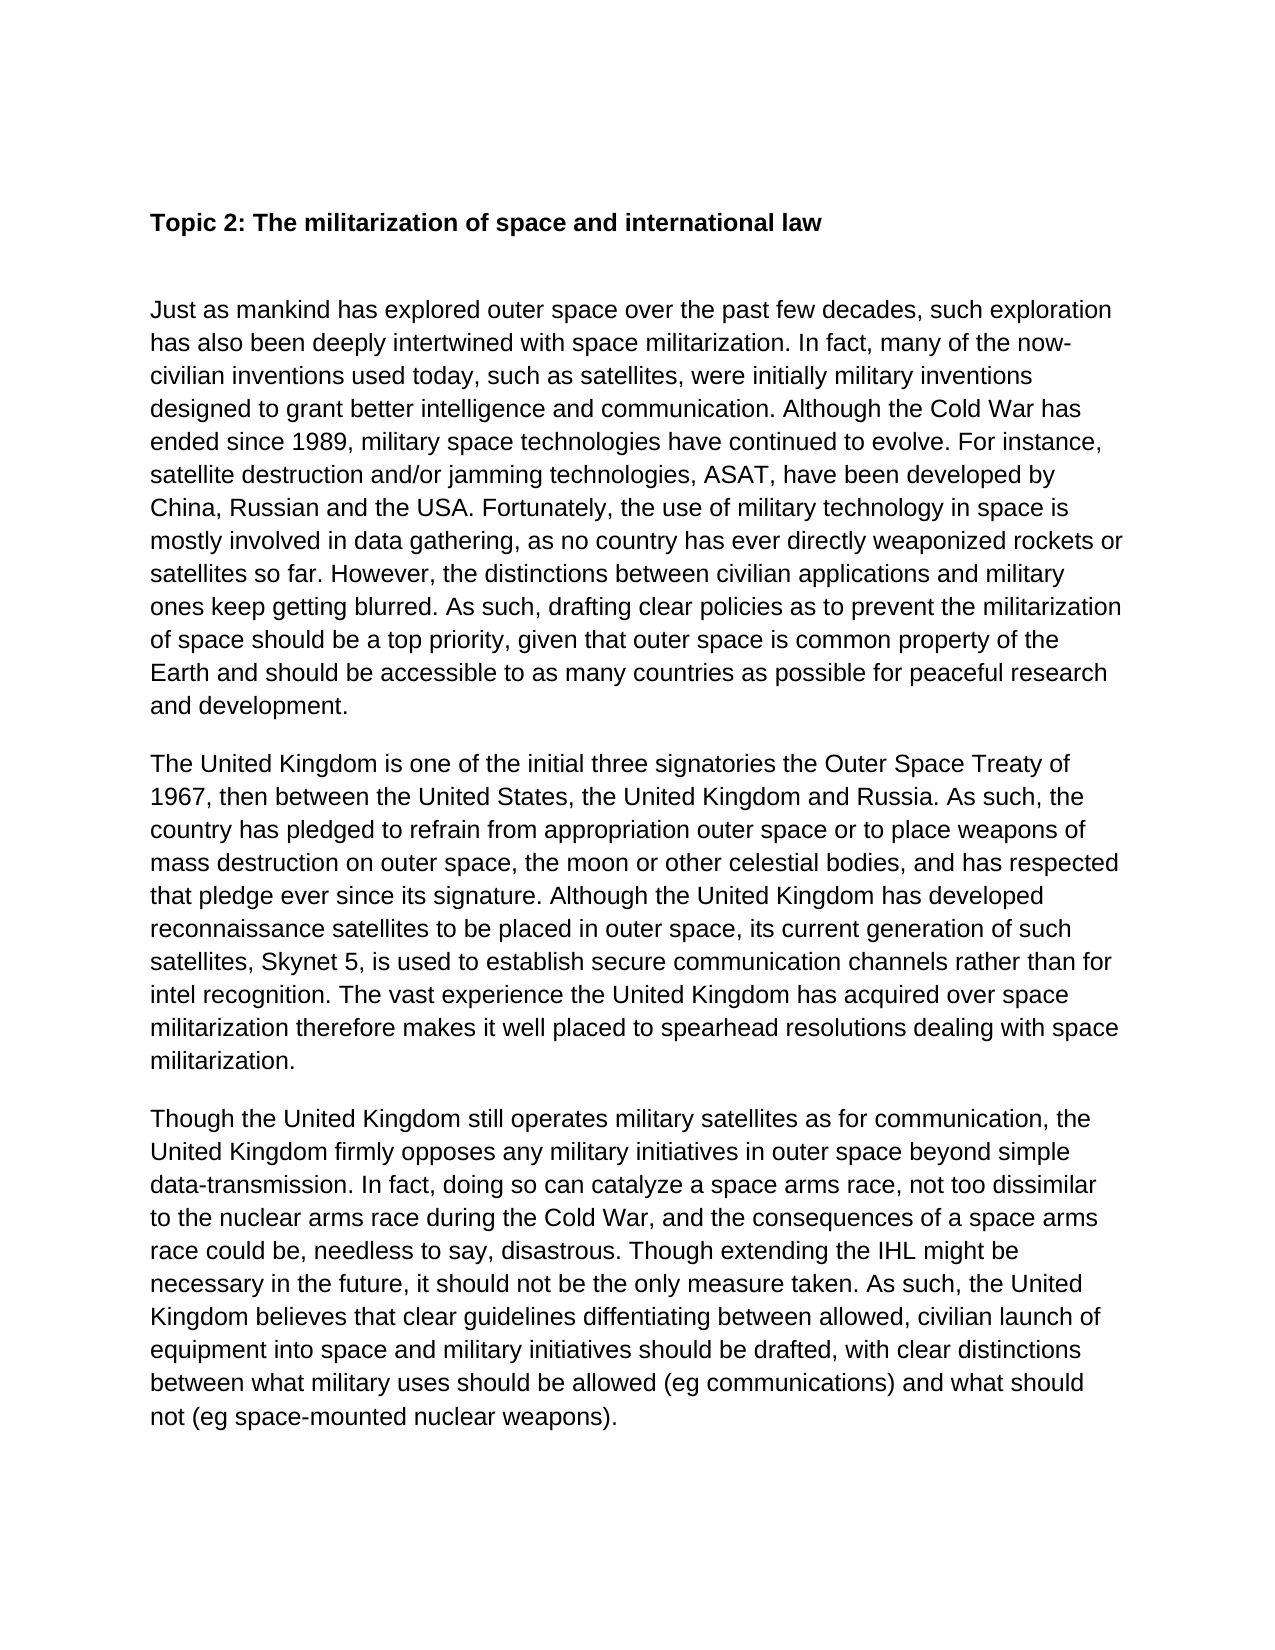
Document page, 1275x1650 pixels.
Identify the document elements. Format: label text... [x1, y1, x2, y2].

text The United Kingdom is one of the initial three signatories the Outer Space Treaty of 1967, then between the United States, the United Kingdom and Russia. As such, the country has pledged to refrain from appropriation outer space or to place weapons of mass destruction on outer space, the moon or other celestial bodies, and has respected that pledge ever since its signature. Although the United Kingdom has developed reconnaissance satellites to be placed in outer space, its current generation of such satellites, Skynet 5, is used to establish secure communication channels rather than for intel recognition. The vast experience the United Kingdom has acquired over space militarization therefore makes it well placed to spearhead resolutions dealing with space militarization. [150, 749, 1125, 1075]
text Though the United Kingdom still operates military satellites as for communication, the United Kingdom firmly opposes any military initiatives in outer space beyond simple data-transmission. In fact, doing so can catalyze a space arms race, not too dissimilar to the nuclear arms race during the Cold War, and the consequences of a space arms race could be, needless to say, disastrous. Though extending the IHL might be necessary in the future, it should not be the only measure taken. As such, the United Kingdom believes that clear guidelines diffentiating between allowed, civilian launch of equipment into space and military initiatives should be drafted, with clear distinctions between what military uses should be allowed (eg communications) and what should not (eg space-mounted nuclear weapons). [150, 1104, 1125, 1430]
text Topic 2: The militarization of space and international law [150, 208, 1125, 237]
text Just as mankind has explored outer space over the past few decades, such exploration has also been deeply intertwined with space militarization. In fact, many of the now-civilian inventions used today, such as satellites, were initially military inventions designed to grant better intelligence and communication. Although the Cold War has ended since 1989, military space technologies have continued to evolve. For instance, satellite destruction and/or jamming technologies, ASAT, have been developed by China, Russian and the USA. Fortunately, the use of military technology in space is mostly involved in data gathering, as no country has ever directly weaponized rockets or satellites so far. However, the distinctions between civilian applications and military ones keep getting blurred. As such, drafting clear policies as to prevent the militarization of space should be a top priority, given that outer space is common property of the Earth and should be accessible to as many countries as possible for peaceful research and development. [150, 295, 1125, 720]
